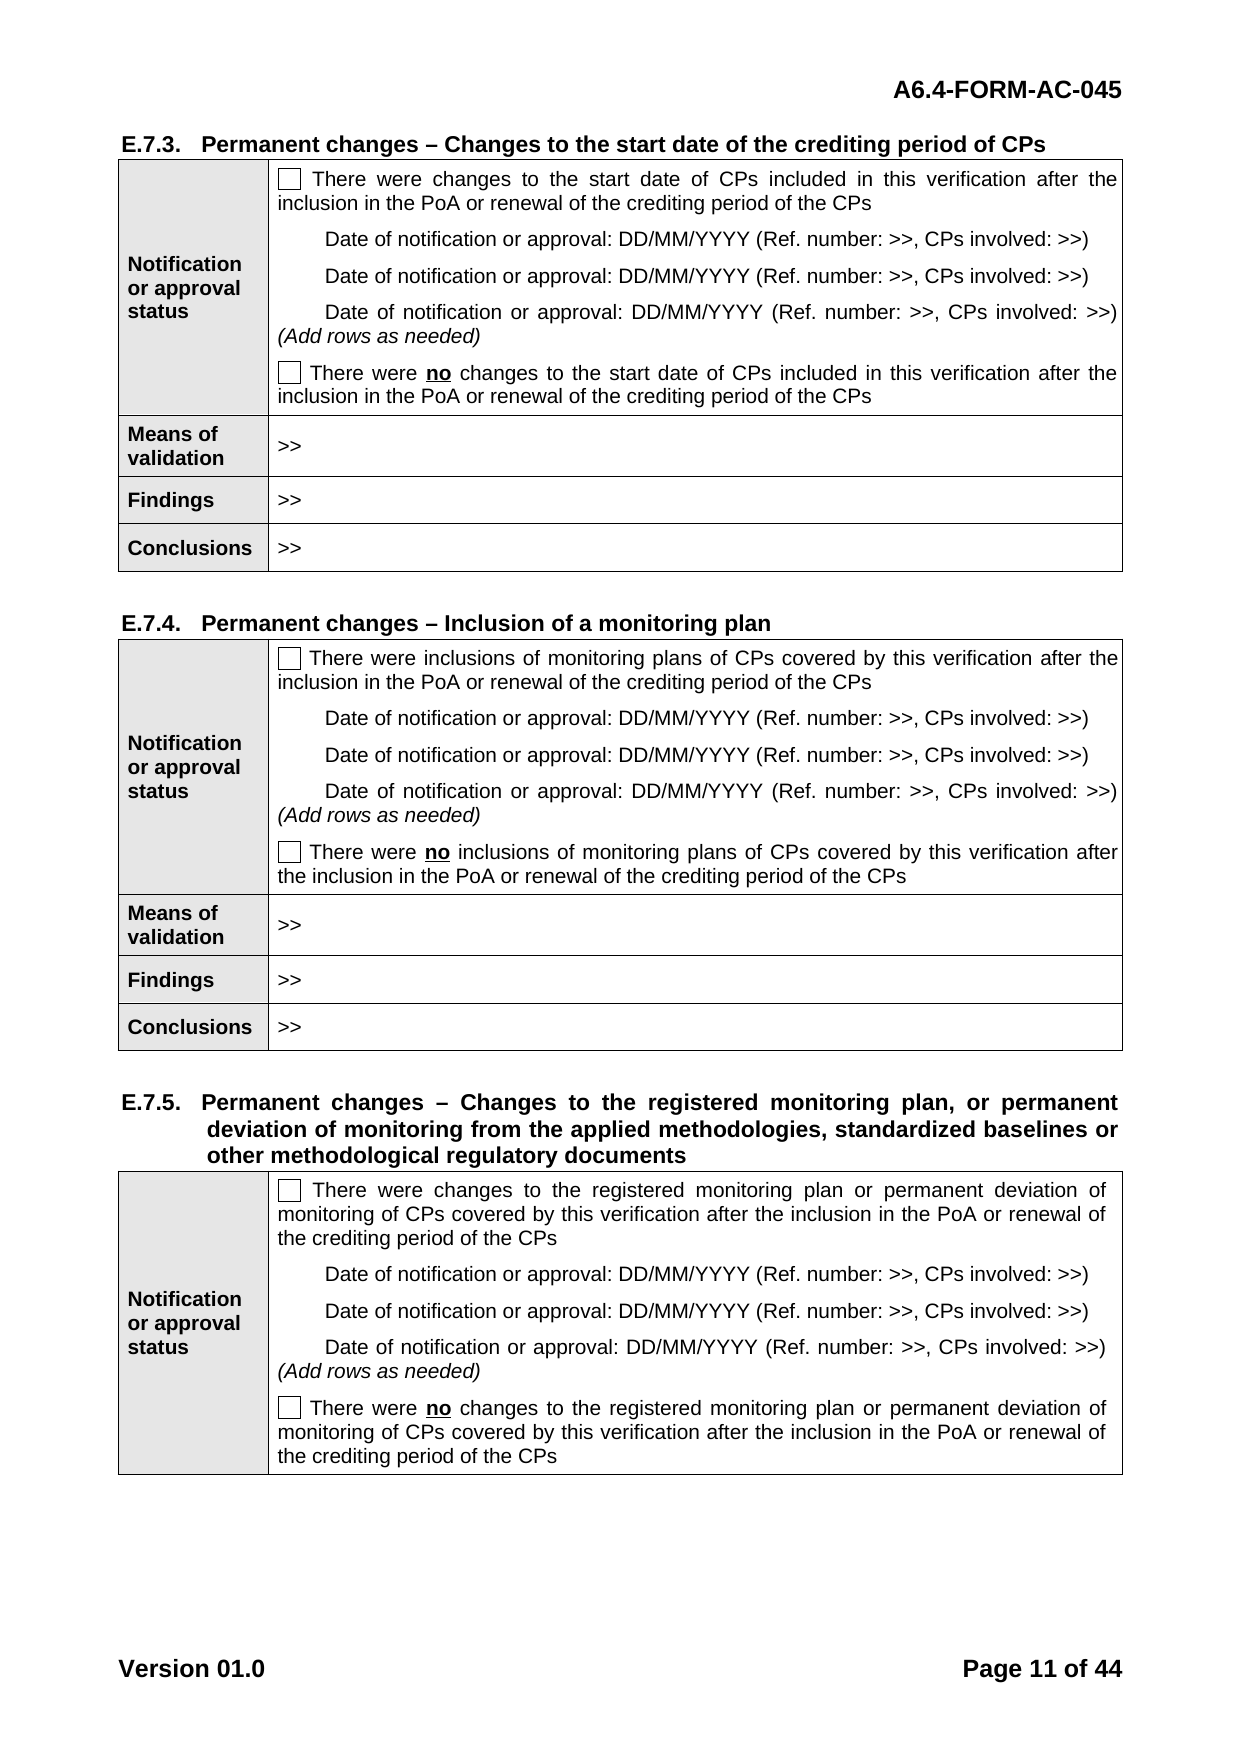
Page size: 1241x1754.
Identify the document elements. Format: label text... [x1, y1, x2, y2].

table_cell Notification or approval status [119, 160, 268, 414]
table_cell >> [269, 477, 1122, 523]
table_cell Notification or approval status [119, 640, 268, 894]
table_header Permanent changes – Changes to the registered monitoring plan, or permanent deviation of monitoring from the applied methodologies, standardized baselines or other methodological regulatory documents [118, 1087, 1122, 1171]
table_cell Means of validation [119, 895, 268, 955]
table_cell There were inclusions of monitoring plans of CPs covered by this verification after the inclusion in the PoA or renewal of the crediting period of the CPs Date of notification or approval: DD/MM/YYYY (Ref. number: >>, CPs involved: >>) Date of notification or approval: DD/MM/YYYY (Ref. number: >>, CPs involved: >>) Date of notification or approval: DD/MM/YYYY (Ref. number: >>, CPs involved: >>) (Add rows as needed) There were no inclusions of monitoring plans of CPs covered by this verification after the inclusion in the PoA or renewal of the crediting period of the CPs [269, 640, 1122, 894]
table_header Permanent changes – Changes to the start date of the crediting period of CPs [118, 129, 1122, 159]
table_cell >> [269, 895, 1122, 955]
table_header Permanent changes – Inclusion of a monitoring plan [118, 608, 1122, 638]
table_cell >> [269, 416, 1122, 476]
table_cell Notification or approval status [119, 1172, 268, 1474]
table_cell Findings [119, 956, 268, 1002]
table_cell >> [269, 524, 1122, 571]
table_cell Means of validation [119, 416, 268, 476]
table_cell There were changes to the registered monitoring plan or permanent deviation of monitoring of CPs covered by this verification after the inclusion in the PoA or renewal of the crediting period of the CPs Date of notification or approval: DD/MM/YYYY (Ref. number: >>, CPs involved: >>) Date of notification or approval: DD/MM/YYYY (Ref. number: >>, CPs involved: >>) Date of notification or approval: DD/MM/YYYY (Ref. number: >>, CPs involved: >>) (Add rows as needed) There were no changes to the registered monitoring plan or permanent deviation of monitoring of CPs covered by this verification after the inclusion in the PoA or renewal of the crediting period of the CPs [269, 1172, 1122, 1474]
table_cell There were changes to the start date of CPs included in this verification after the inclusion in the PoA or renewal of the crediting period of the CPs Date of notification or approval: DD/MM/YYYY (Ref. number: >>, CPs involved: >>) Date of notification or approval: DD/MM/YYYY (Ref. number: >>, CPs involved: >>) Date of notification or approval: DD/MM/YYYY (Ref. number: >>, CPs involved: >>) (Add rows as needed) There were no changes to the start date of CPs included in this verification after the inclusion in the PoA or renewal of the crediting period of the CPs [269, 160, 1122, 414]
table_cell Findings [119, 477, 268, 523]
table_cell >> [269, 956, 1122, 1002]
table_cell Conclusions [119, 1004, 268, 1050]
table_cell >> [269, 1004, 1122, 1050]
table_cell Conclusions [119, 524, 268, 571]
